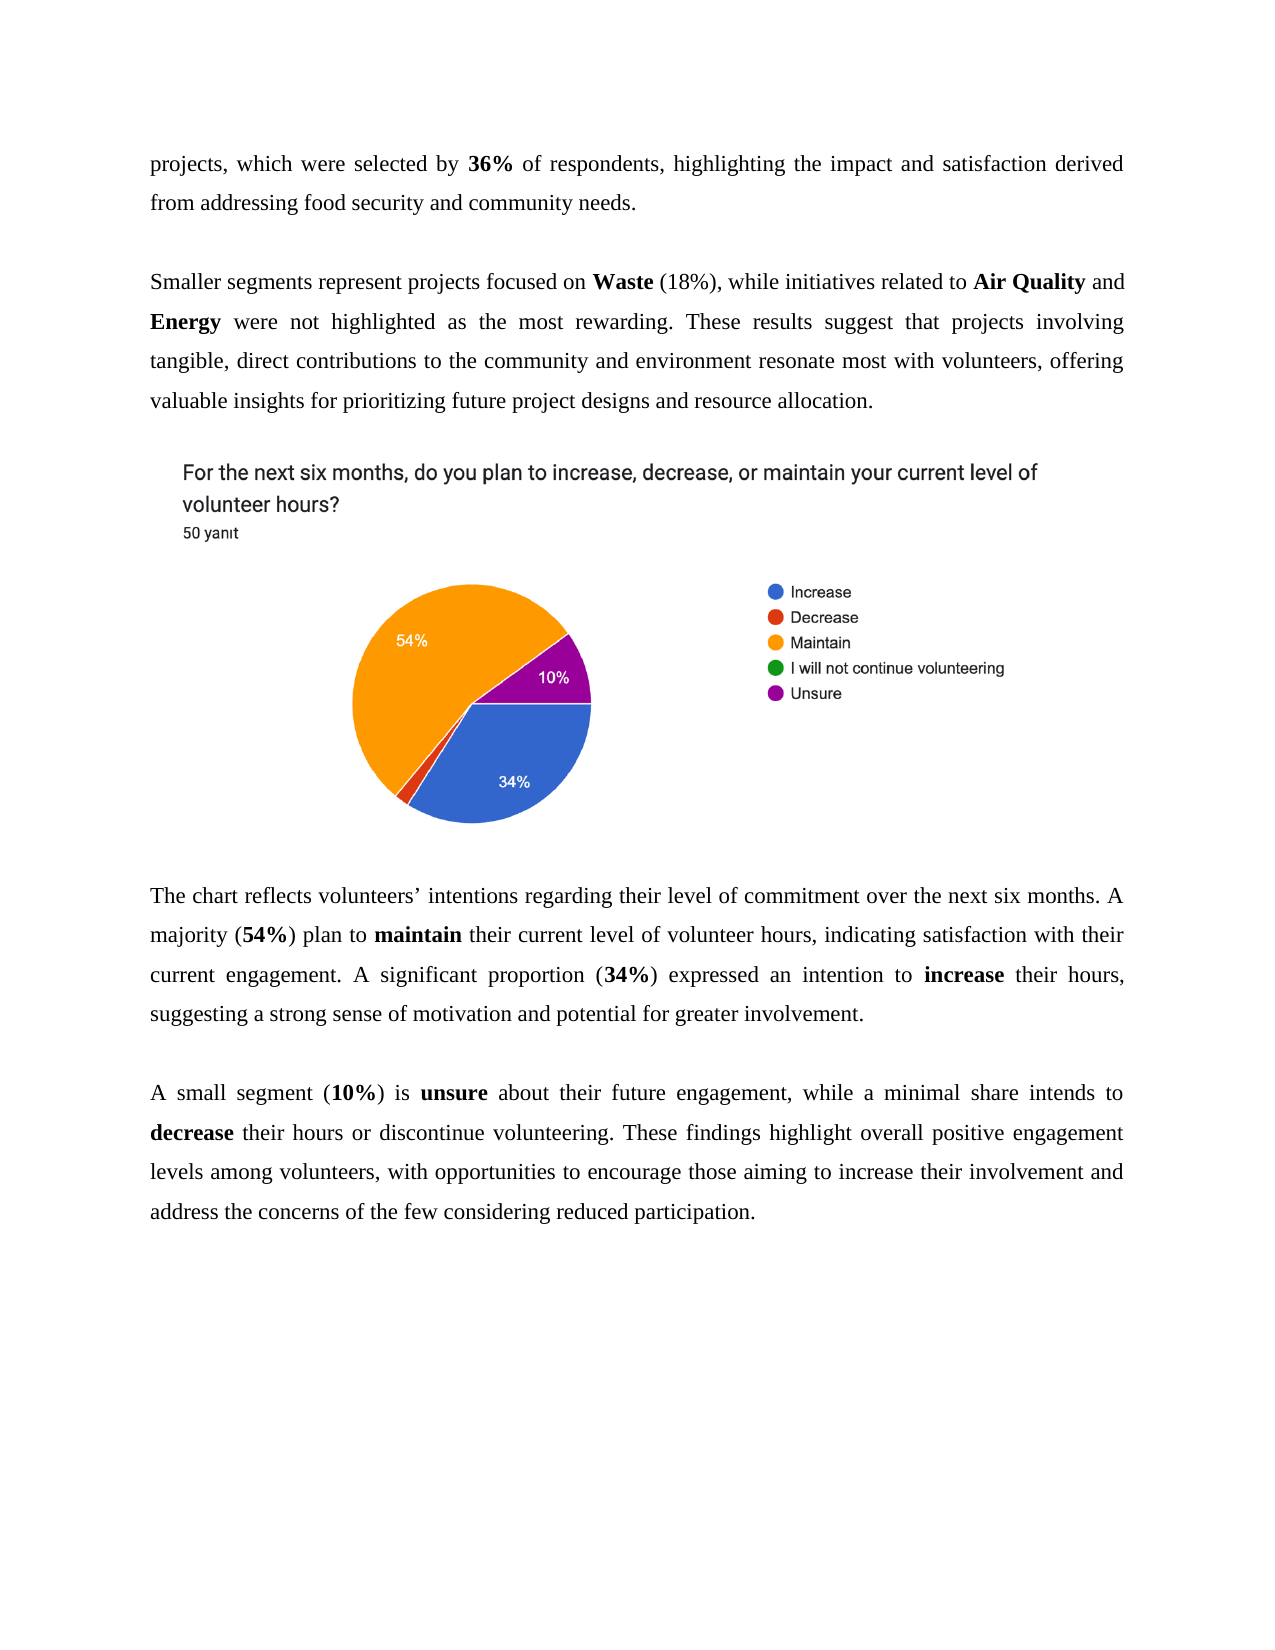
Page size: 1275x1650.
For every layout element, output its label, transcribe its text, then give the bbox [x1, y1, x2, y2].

picture [150, 426, 1125, 869]
text The chart reflects volunteers’ intentions regarding their level of commitment over the next six months. A majority (54%) plan to maintain their current level of volunteer hours, indicating satisfaction with their current engagement. A significant proportion (34%) expressed an intention to increase their hours, suggesting a strong sense of motivation and potential for greater involvement. [150, 882, 1125, 1027]
text A small segment (10%) is unsure about their future engagement, while a minimal share intends to decrease their hours or discontinue volunteering. These findings highlight overall positive engagement levels among volunteers, with opportunities to encourage those aiming to increase their involvement and address the concerns of the few considering reduced participation. [150, 1079, 1125, 1224]
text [150, 150, 1125, 216]
text Smaller segments represent projects focused on Waste (18%), while initiatives related to Air Quality and Energy were not highlighted as the most rewarding. These results suggest that projects involving tangible, direct contributions to the community and environment resonate most with volunteers, offering valuable insights for prioritizing future project designs and resource allocation. [150, 268, 1125, 413]
